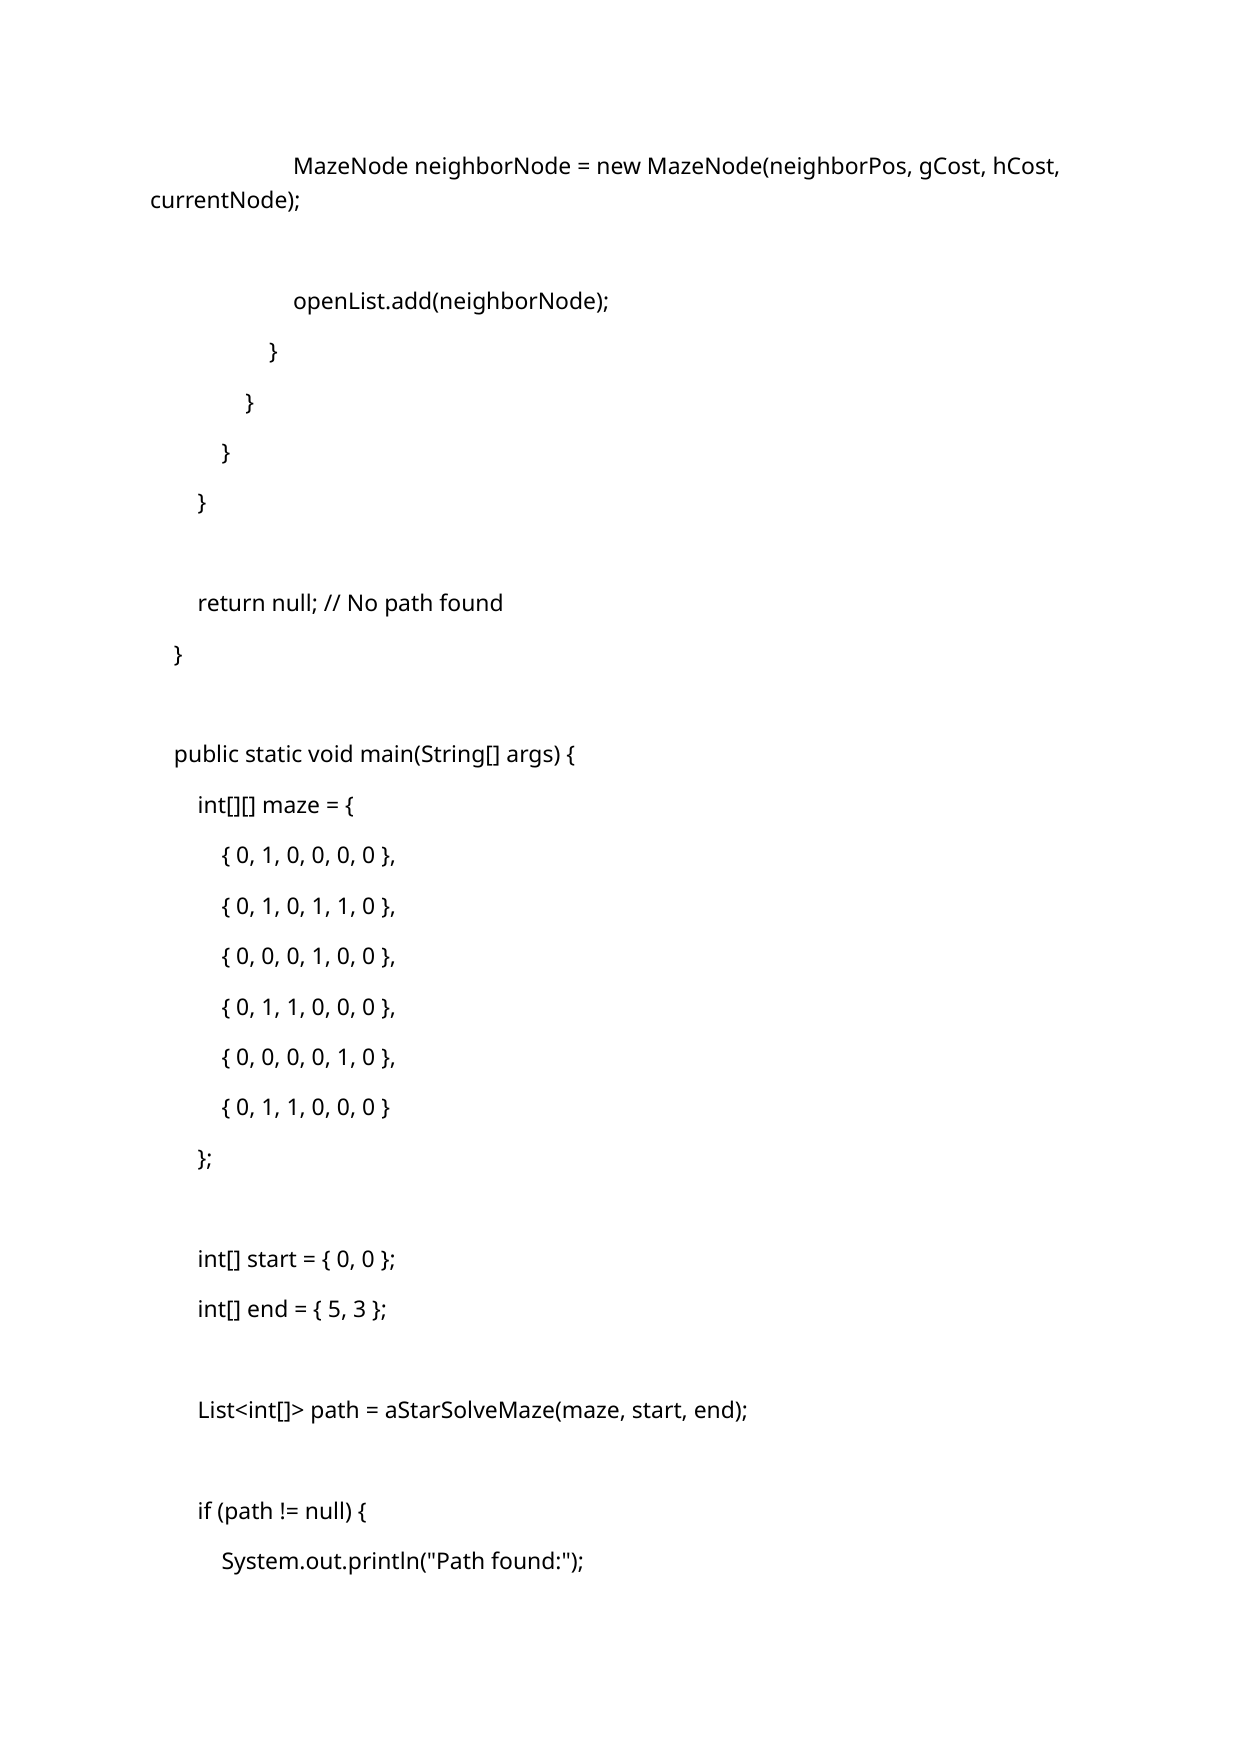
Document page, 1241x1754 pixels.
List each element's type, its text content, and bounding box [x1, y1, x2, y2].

text int[] start = { 0, 0 }; [150, 1242, 1090, 1274]
text { 0, 0, 0, 1, 0, 0 }, [150, 940, 1090, 971]
text List<int[]> path = aStarSolveMaze(maze, start, end); [150, 1394, 1090, 1425]
text { 0, 1, 1, 0, 0, 0 } [150, 1091, 1090, 1122]
text } [150, 486, 1090, 517]
text } [150, 385, 1090, 417]
text { 0, 1, 0, 0, 0, 0 }, [150, 839, 1090, 870]
text public static void main(String[] args) { [150, 738, 1090, 769]
text }; [150, 1142, 1090, 1173]
text } [150, 335, 1090, 366]
text MazeNode neighborNode = new MazeNode(neighborPos, gCost, hCost, currentNode); [150, 150, 1090, 215]
text openList.add(neighborNode); [150, 284, 1090, 316]
text int[] end = { 5, 3 }; [150, 1293, 1090, 1324]
text { 0, 1, 1, 0, 0, 0 }, [150, 990, 1090, 1022]
text { 0, 1, 0, 1, 1, 0 }, [150, 889, 1090, 921]
text if (path != null) { [150, 1494, 1090, 1526]
text System.out.println("Path found:"); [150, 1545, 1090, 1576]
text } [150, 637, 1090, 669]
text { 0, 0, 0, 0, 1, 0 }, [150, 1041, 1090, 1072]
text } [150, 436, 1090, 467]
text return null; // No path found [150, 587, 1090, 618]
text int[][] maze = { [150, 789, 1090, 820]
